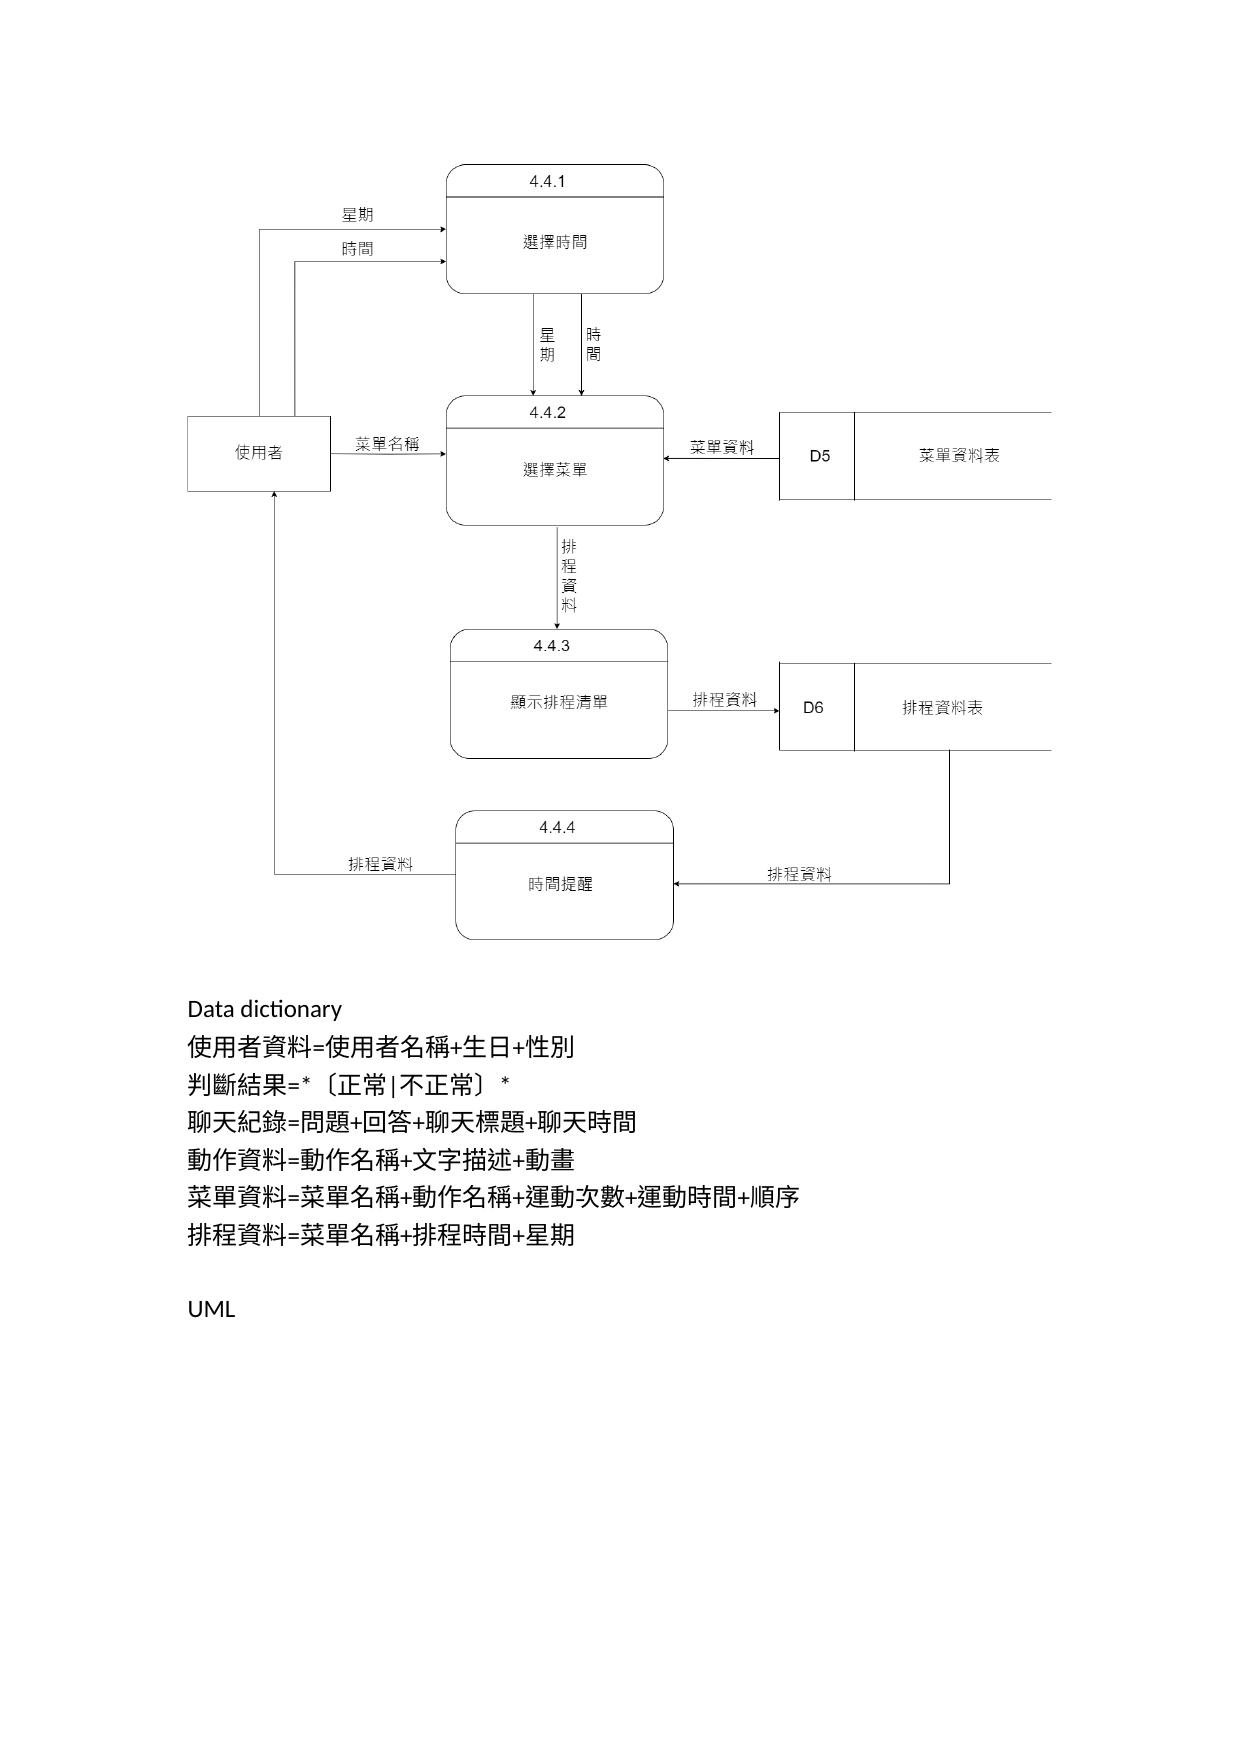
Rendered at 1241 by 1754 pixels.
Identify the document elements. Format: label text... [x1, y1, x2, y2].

picture [187, 164, 1053, 940]
text 聊天紀錄=問題+回答+聊天標題+聊天時間 [187, 1102, 1053, 1139]
text UML [187, 1289, 1053, 1327]
text 使用者資料=使用者名稱+生日+性別 [187, 1027, 1053, 1064]
text 動作資料=動作名稱+文字描述+動畫 [187, 1139, 1053, 1177]
text Data dictionary [187, 989, 1053, 1027]
text 排程資料=菜單名稱+排程時間+星期 [187, 1214, 1053, 1252]
text 判斷結果=*〔正常|不正常〕* [187, 1064, 1053, 1102]
text 菜單資料=菜單名稱+動作名稱+運動次數+運動時間+順序 [187, 1177, 1053, 1214]
